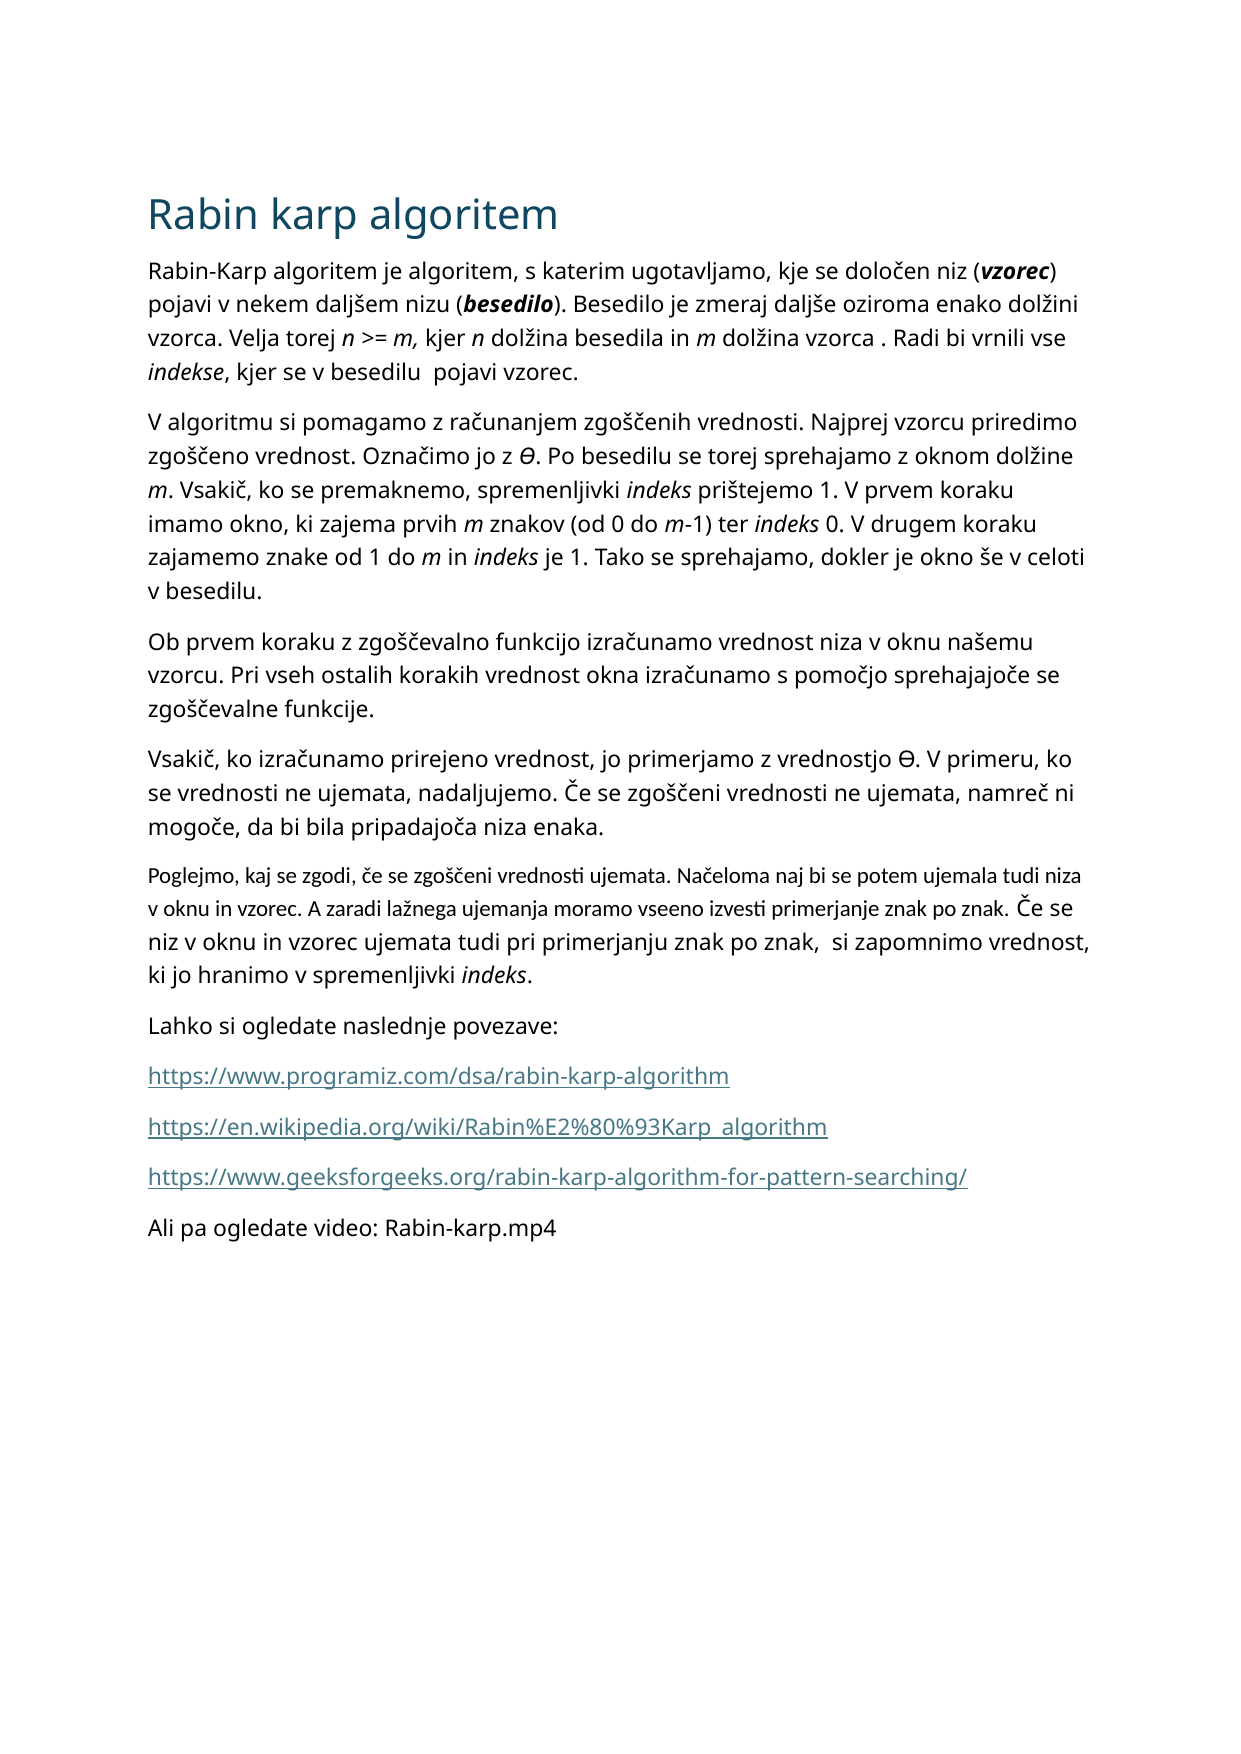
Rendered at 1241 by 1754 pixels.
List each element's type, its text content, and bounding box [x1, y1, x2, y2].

subtitle Rabin karp algoritem [148, 185, 1093, 242]
text Ob prvem koraku z zgoščevalno funkcijo izračunamo vrednost niza v oknu našemu vzorcu. Pri vseh ostalih korakih vrednost okna izračunamo s pomočjo sprehajajoče se zgoščevalne funkcije. [148, 626, 1093, 724]
text Lahko si ogledate naslednje povezave: [148, 1010, 1093, 1041]
text https://www.programiz.com/dsa/rabin-karp-algorithm [148, 1060, 1093, 1091]
text Rabin-Karp algoritem je algoritem, s katerim ugotavljamo, kje se določen niz (vzorec) pojavi v nekem daljšem nizu (besedilo). Besedilo je zmeraj daljše oziroma enako dolžini vzorca. Velja torej n >= m, kjer n dolžina besedila in m dolžina vzorca . Radi bi vrnili vse indekse, kjer se v besedilu pojavi vzorec. [148, 255, 1093, 387]
text Ali pa ogledate video: Rabin-karp.mp4 [148, 1211, 1093, 1243]
text Vsakič, ko izračunamo prirejeno vrednost, jo primerjamo z vrednostjo Ѳ. V primeru, ko se vrednosti ne ujemata, nadaljujemo. Če se zgoščeni vrednosti ne ujemata, namreč ni mogoče, da bi bila pripadajoča niza enaka. [148, 743, 1093, 842]
text https://en.wikipedia.org/wiki/Rabin%E2%80%93Karp_algorithm [148, 1111, 1093, 1142]
text Poglejmo, kaj se zgodi, če se zgoščeni vrednosti ujemata. Načeloma naj bi se potem ujemala tudi niza v oknu in vzorec. A zaradi lažnega ujemanja moramo vseeno izvesti primerjanje znak po znak. Če se niz v oknu in vzorec ujemata tudi pri primerjanju znak po znak, si zapomnimo vrednost, ki jo hranimo v spremenljivki indeks. [148, 861, 1093, 991]
text https://www.geeksforgeeks.org/rabin-karp-algorithm-for-pattern-searching/ [148, 1161, 1093, 1192]
text V algoritmu si pomagamo z računanjem zgoščenih vrednosti. Najprej vzorcu priredimo zgoščeno vrednost. Označimo jo z Ѳ. Po besedilu se torej sprehajamo z oknom dolžine m. Vsakič, ko se premaknemo, spremenljivki indeks prištejemo 1. V prvem koraku imamo okno, ki zajema prvih m znakov (od 0 do m-1) ter indeks 0. V drugem koraku zajamemo znake od 1 do m in indeks je 1. Tako se sprehajamo, dokler je okno še v celoti v besedilu. [148, 406, 1093, 606]
